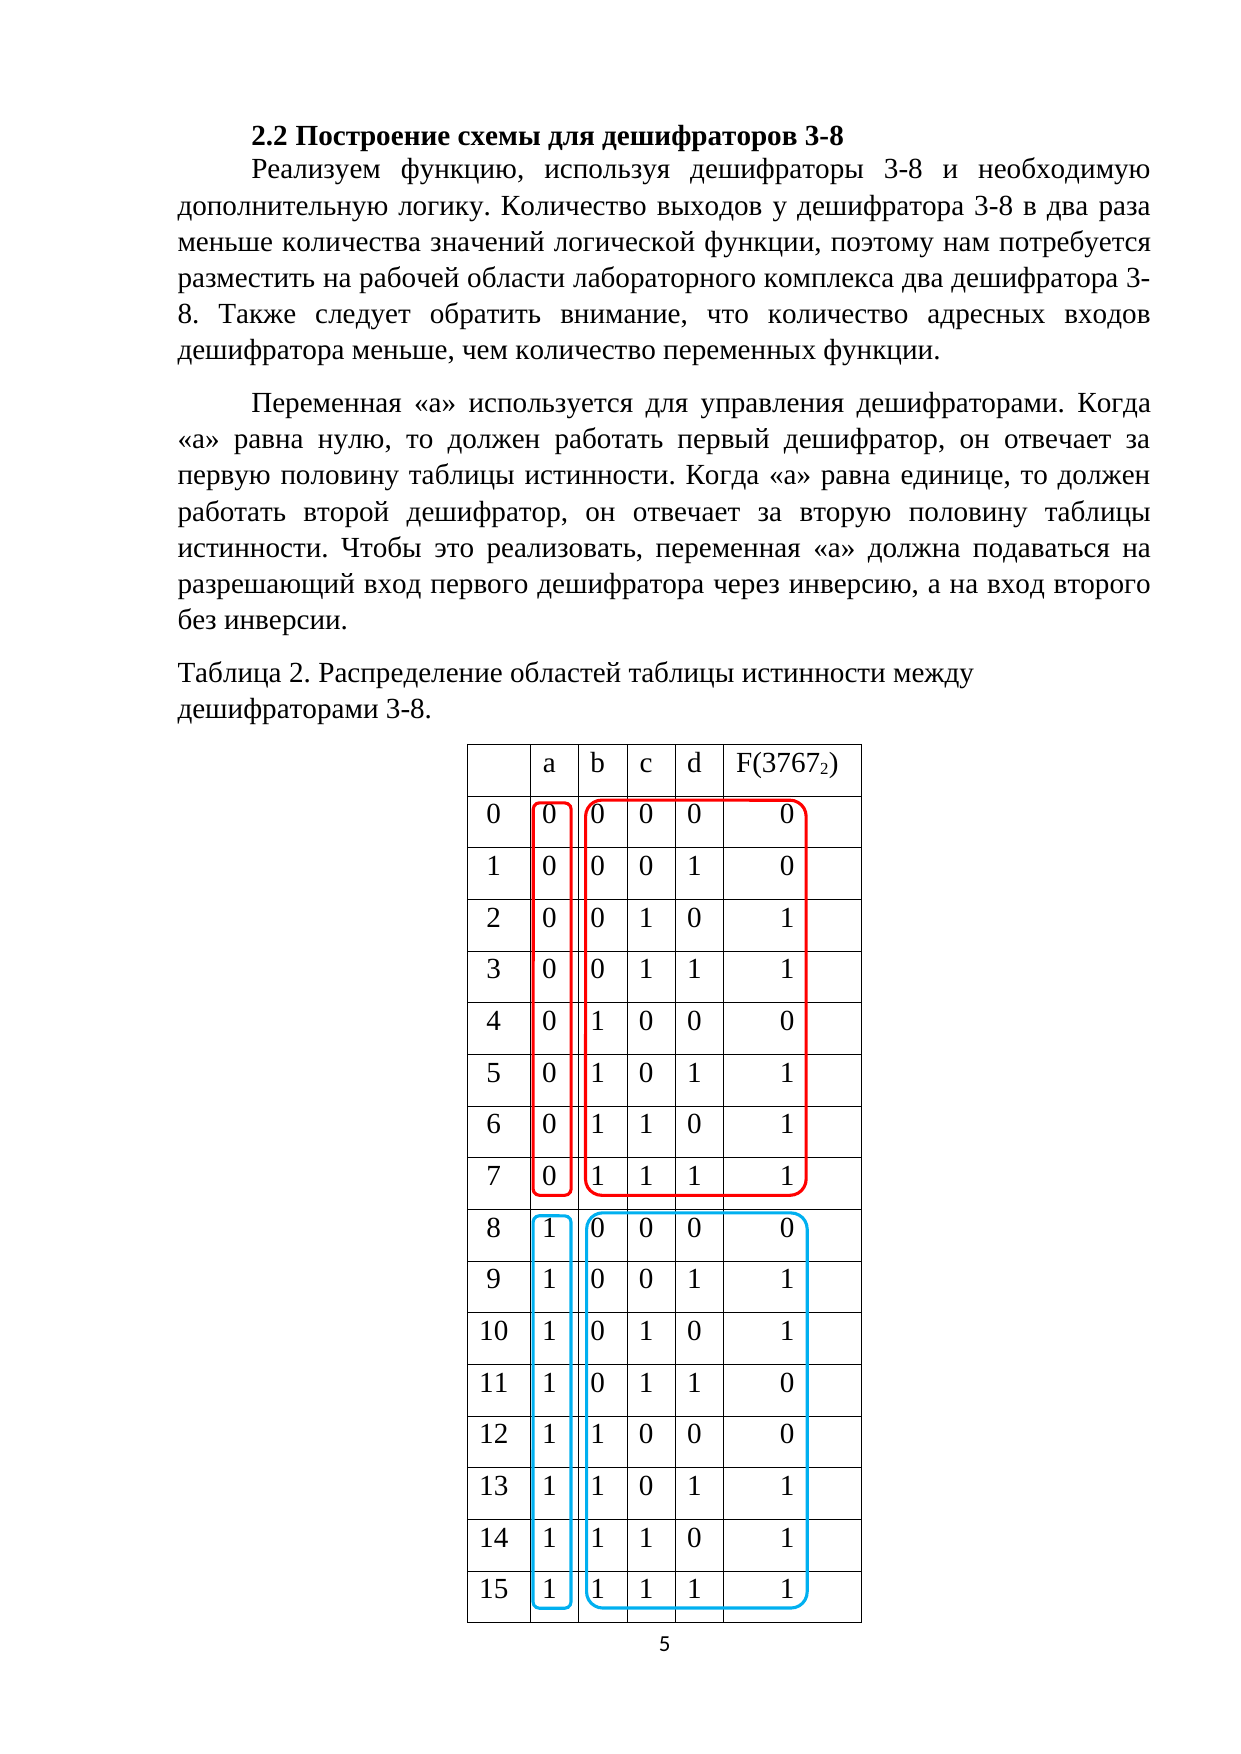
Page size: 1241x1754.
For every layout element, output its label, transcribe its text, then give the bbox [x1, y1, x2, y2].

table_cell 0 [676, 1107, 723, 1157]
text Реализуем функцию, используя дешифраторы 3-8 и необходимую дополнительную логику. Количество выходов у дешифратора 3-8 в два раза меньше количества значений логической функции, поэтому нам потребуется разместить на рабочей области лабораторного комплекса два дешифратора 3-8. Также следует обратить внимание, что количество адресных входов дешифратора меньше, чем количество переменных функции. [177, 152, 1152, 366]
table_cell 1 [628, 900, 675, 951]
table_cell 0 [724, 848, 804, 899]
table_cell 6 [468, 1107, 530, 1157]
table_cell 1 [589, 1417, 627, 1467]
table_header [468, 745, 530, 796]
table_header d [676, 745, 723, 796]
table_cell 1 [628, 1572, 675, 1606]
table_cell 0 [676, 900, 723, 951]
table_cell 0 [724, 797, 861, 847]
table_cell 1 [809, 1468, 861, 1519]
table_cell 0 [628, 848, 675, 899]
table_cell 1 [628, 952, 675, 1002]
table_cell 1 [588, 1003, 627, 1054]
table_cell 1 [676, 952, 723, 1002]
table_cell 0 [676, 1520, 723, 1571]
table_cell 0 [588, 900, 627, 951]
table_cell 0 [676, 1417, 723, 1467]
table_cell 0 [589, 1313, 627, 1364]
table_cell 1 [628, 1107, 675, 1157]
table_cell 1 [724, 1520, 805, 1571]
table_header F(37672) [724, 745, 861, 796]
table_cell 0 [535, 848, 569, 899]
table_cell 0 [579, 1210, 627, 1261]
table_cell 1 [724, 1055, 804, 1106]
table_cell 1 [535, 1417, 569, 1467]
table_cell 1 [589, 1468, 627, 1519]
table_cell 0 [676, 1215, 723, 1261]
table_cell 15 [468, 1572, 530, 1622]
table_cell 13 [468, 1468, 530, 1519]
table_cell 12 [468, 1417, 530, 1467]
table_cell 0 [535, 900, 569, 951]
table_cell 1 [676, 848, 723, 899]
table_cell 10 [468, 1313, 530, 1364]
text Переменная «а» используется для управления дешифраторами. Когда «а» равна нулю, то должен работать первый дешифратор, он отвечает за первую половину таблицы истинности. Когда «а» равна единице, то должен работать второй дешифратор, он отвечает за вторую половину таблицы истинности. Чтобы это реализовать, переменная «а» должна подаваться на разрешающий вход первого дешифратора через инверсию, а на вход второго без инверсии. [177, 385, 1152, 636]
table_cell 1 [676, 1572, 723, 1606]
table_cell 1 [724, 1468, 805, 1519]
table_cell 0 [628, 1262, 675, 1312]
table_cell 1 [535, 1262, 569, 1312]
table_cell 0 [589, 1365, 627, 1416]
table_cell 1 [676, 1365, 723, 1416]
table_cell 0 [628, 1215, 675, 1261]
table_cell 0 [809, 1365, 861, 1416]
table_cell 1 [535, 1365, 569, 1416]
table_cell 1 [724, 1107, 804, 1157]
table_cell 9 [468, 1262, 530, 1312]
text Таблица 2. Распределение областей таблицы истинности между дешифраторами 3-8. [177, 655, 1152, 724]
table_cell 1 [809, 1520, 861, 1571]
table_cell 0 [628, 1468, 675, 1519]
table_cell 0 [808, 848, 861, 899]
table_cell 1 [535, 1468, 569, 1519]
table_cell 1 [724, 1313, 805, 1364]
table_cell 1 [628, 1520, 675, 1571]
table_cell 0 [535, 1107, 569, 1157]
table_cell 0 [676, 1313, 723, 1364]
table_cell 0 [809, 1417, 861, 1467]
table_cell 0 [588, 848, 627, 899]
table_cell 1 [531, 1572, 578, 1622]
table_cell 1 [808, 952, 861, 1002]
table_cell 0 [676, 802, 723, 847]
table_cell 1 [676, 1468, 723, 1519]
table_cell 0 [531, 797, 578, 847]
table_cell 1 [676, 1158, 723, 1193]
table_header b [579, 745, 627, 796]
table_cell 1 [724, 900, 804, 951]
table_cell 0 [724, 1365, 805, 1416]
table_cell 1 [628, 1313, 675, 1364]
table_cell 0 [808, 1003, 861, 1054]
table_cell 0 [724, 1003, 804, 1054]
table_cell 1 [724, 1158, 861, 1209]
table_cell 1 [724, 952, 804, 1002]
table_cell 0 [628, 802, 675, 847]
table_cell 4 [468, 1003, 530, 1054]
title Построение схемы для дешифраторов 3-8 [177, 118, 1152, 152]
table_cell 1 [808, 1055, 861, 1106]
table_cell 11 [468, 1365, 530, 1416]
table_cell 0 [579, 797, 627, 847]
table_cell 1 [809, 1313, 861, 1364]
table_cell 1 [808, 900, 861, 951]
table_cell 0 [589, 1262, 627, 1312]
table_cell 1 [579, 1158, 627, 1209]
table_cell 0 [628, 1417, 675, 1467]
table_cell 1 [628, 1158, 675, 1193]
table_cell 0 [724, 1417, 805, 1467]
table_cell 3 [468, 952, 530, 1002]
table_cell 2 [468, 900, 530, 951]
table_header c [628, 745, 675, 796]
table_cell 0 [628, 1055, 675, 1106]
table_cell 5 [468, 1055, 530, 1106]
table_cell 1 [724, 1262, 805, 1312]
table_cell 1 [468, 848, 530, 899]
table_cell 0 [535, 1055, 569, 1106]
table_header a [531, 745, 578, 796]
table_cell 0 [531, 1158, 578, 1209]
table_cell 1 [535, 1520, 569, 1571]
table_cell 1 [809, 1262, 861, 1312]
table_cell 1 [628, 1365, 675, 1416]
table_cell 0 [468, 797, 530, 847]
table_cell 1 [579, 1572, 627, 1622]
table_cell 1 [588, 1055, 627, 1106]
table_cell 1 [589, 1520, 627, 1571]
table_cell 0 [588, 952, 627, 1002]
table_cell 1 [724, 1572, 861, 1622]
table_cell 0 [676, 1003, 723, 1054]
table_cell 0 [724, 1210, 861, 1261]
table_cell 0 [535, 1003, 569, 1054]
table_cell 14 [468, 1520, 530, 1571]
table_cell 1 [535, 1313, 569, 1364]
table_cell 1 [808, 1107, 861, 1157]
table_cell 7 [468, 1158, 530, 1209]
table_cell 0 [628, 1003, 675, 1054]
table_cell 1 [676, 1055, 723, 1106]
table_cell 1 [676, 1262, 723, 1312]
table_cell 1 [531, 1210, 578, 1261]
table_cell 8 [468, 1210, 530, 1261]
table_cell 0 [535, 952, 569, 1002]
table_cell 1 [588, 1107, 627, 1157]
